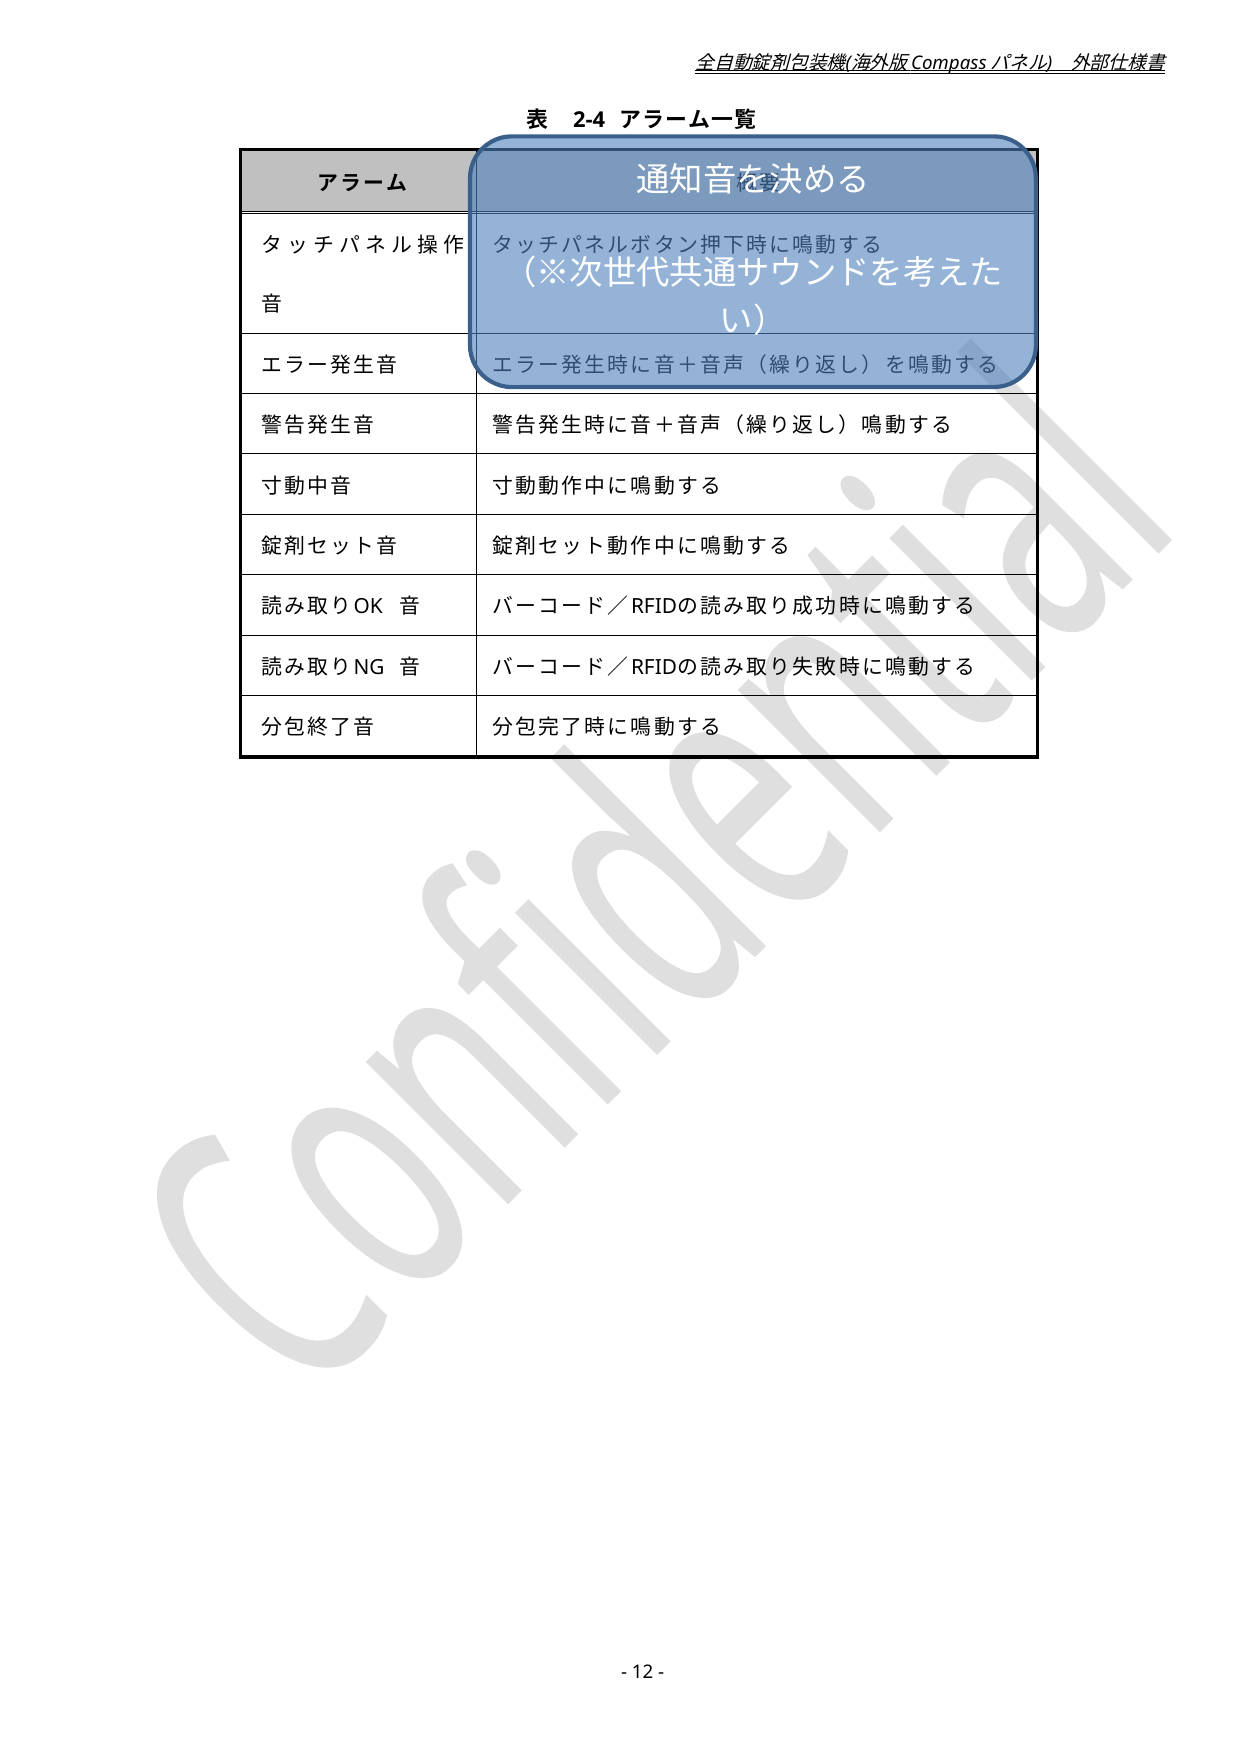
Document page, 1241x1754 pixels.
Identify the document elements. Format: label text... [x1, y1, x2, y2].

table_cell エラー発生時に音＋音声（繰り返し）を鳴動する [477, 362, 1036, 393]
table_cell 寸動中音 [242, 454, 476, 514]
table_cell 分包完了時に鳴動する [477, 696, 1036, 755]
table_cell 警告発生音 [242, 394, 476, 453]
table_cell バーコード／RFIDの読み取り成功時に鳴動する [477, 575, 1036, 634]
table_cell 寸動動作中に鳴動する [477, 454, 1036, 514]
table_cell 読み取りNG音 [242, 636, 476, 695]
table_cell 読み取りOK音 [242, 575, 476, 634]
table_cell タッチパネル操作音 [242, 214, 467, 332]
table_cell バーコード／RFIDの読み取り失敗時に鳴動する [477, 636, 1036, 695]
table_header アラーム [242, 151, 476, 211]
table_cell エラー発生音 [242, 334, 476, 393]
table_cell 錠剤セット音 [242, 515, 476, 574]
table_cell 錠剤セット動作中に鳴動する [477, 515, 1036, 574]
table_cell 分包終了音 [242, 696, 476, 755]
table_cell 警告発生時に音＋音声（繰り返し）鳴動する [477, 394, 1036, 453]
